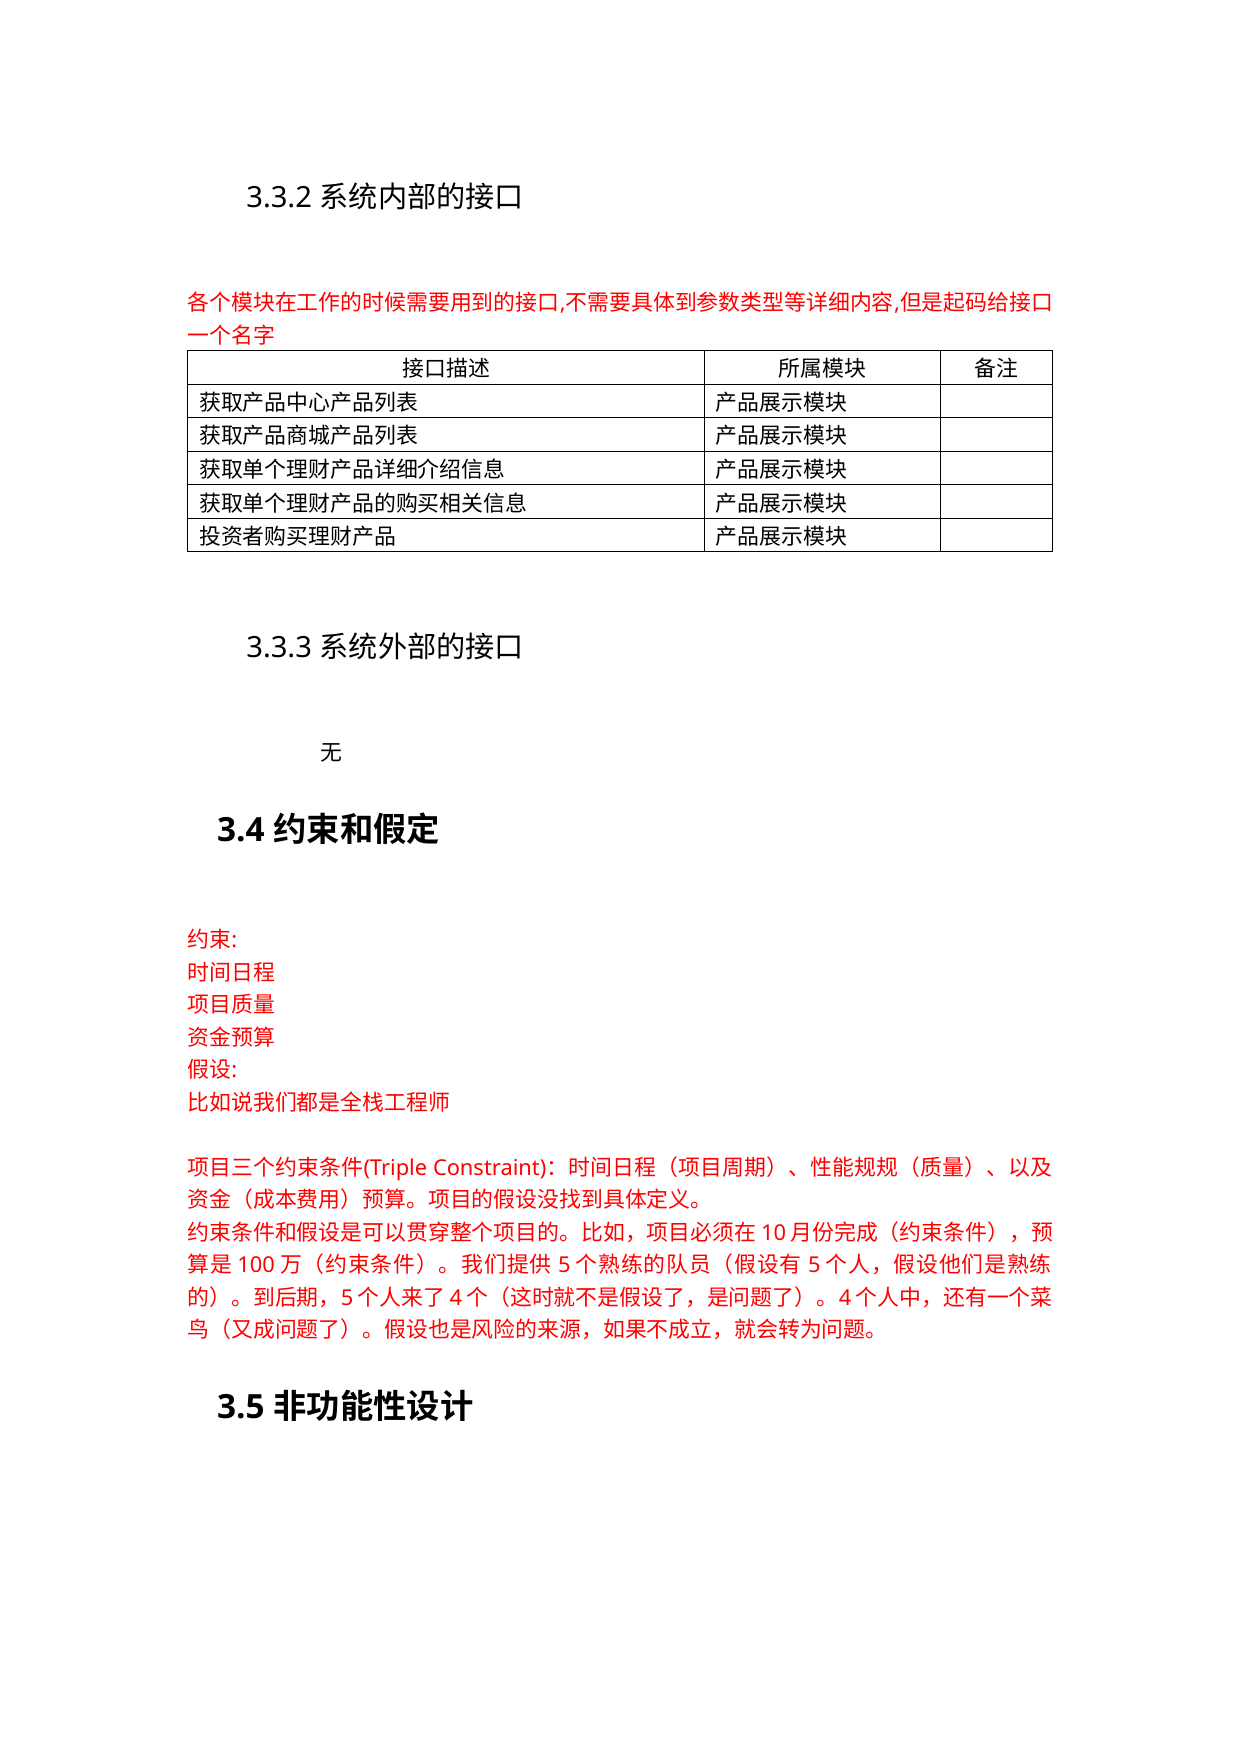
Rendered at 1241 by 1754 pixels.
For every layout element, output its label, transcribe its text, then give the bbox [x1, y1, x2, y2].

text 假设: [187, 1052, 1053, 1084]
table_cell [941, 485, 1052, 518]
text 资金预算 [187, 1019, 1053, 1052]
table_header 所属模块 [705, 351, 940, 383]
text 约束条件和假设是可以贯穿整个项目的。比如，项目必须在10月份完成（约束条件），预算是100万（约束条件）。我们提供5个熟练的队员（假设有5个人，假设他们是熟练的）。到后期，5个人来了4个（这时就不是假设了，是问题了）。4个人中，还有一个菜鸟（又成问题了）。假设也是风险的来源，如果不成立，就会转为问题。 [187, 1214, 1053, 1344]
table_cell 产品展示模块 [705, 452, 940, 484]
table_cell 产品展示模块 [705, 519, 940, 551]
table_cell 获取单个理财产品的购买相关信息 [188, 485, 704, 518]
table_header 备注 [941, 351, 1052, 383]
table_cell 获取产品中心产品列表 [188, 385, 704, 417]
subtitle 系统外部的接口 [246, 612, 1053, 677]
table_cell [941, 452, 1052, 484]
table_cell [941, 418, 1052, 451]
text 约束: [187, 922, 1053, 954]
table_cell 获取产品商城产品列表 [188, 418, 704, 451]
table_header 接口描述 [188, 351, 704, 383]
subtitle 系统内部的接口 [246, 162, 1053, 227]
text 项目三个约束条件(Triple Constraint)：时间日程（项目周期）、性能规规（质量）、以及资金（成本费用）预算。项目的假设没找到具体定义。 [187, 1149, 1053, 1214]
text 无 [320, 735, 1053, 767]
subtitle 约束和假定 [217, 794, 1053, 859]
text 比如说我们都是全栈工程师 [187, 1084, 1053, 1117]
text 项目质量 [187, 987, 1053, 1019]
table_cell 产品展示模块 [705, 385, 940, 417]
subtitle 非功能性设计 [217, 1371, 1053, 1436]
table_cell [941, 385, 1052, 417]
text 时间日程 [187, 954, 1053, 987]
table_cell 获取单个理财产品详细介绍信息 [188, 452, 704, 484]
text 各个模块在工作的时候需要用到的接口,不需要具体到参数类型等详细内容,但是起码给接口一个名字 [187, 285, 1053, 350]
table_cell 产品展示模块 [705, 485, 940, 518]
table_cell 投资者购买理财产品 [188, 519, 704, 551]
table_cell 产品展示模块 [705, 418, 940, 451]
table_cell [941, 519, 1052, 551]
